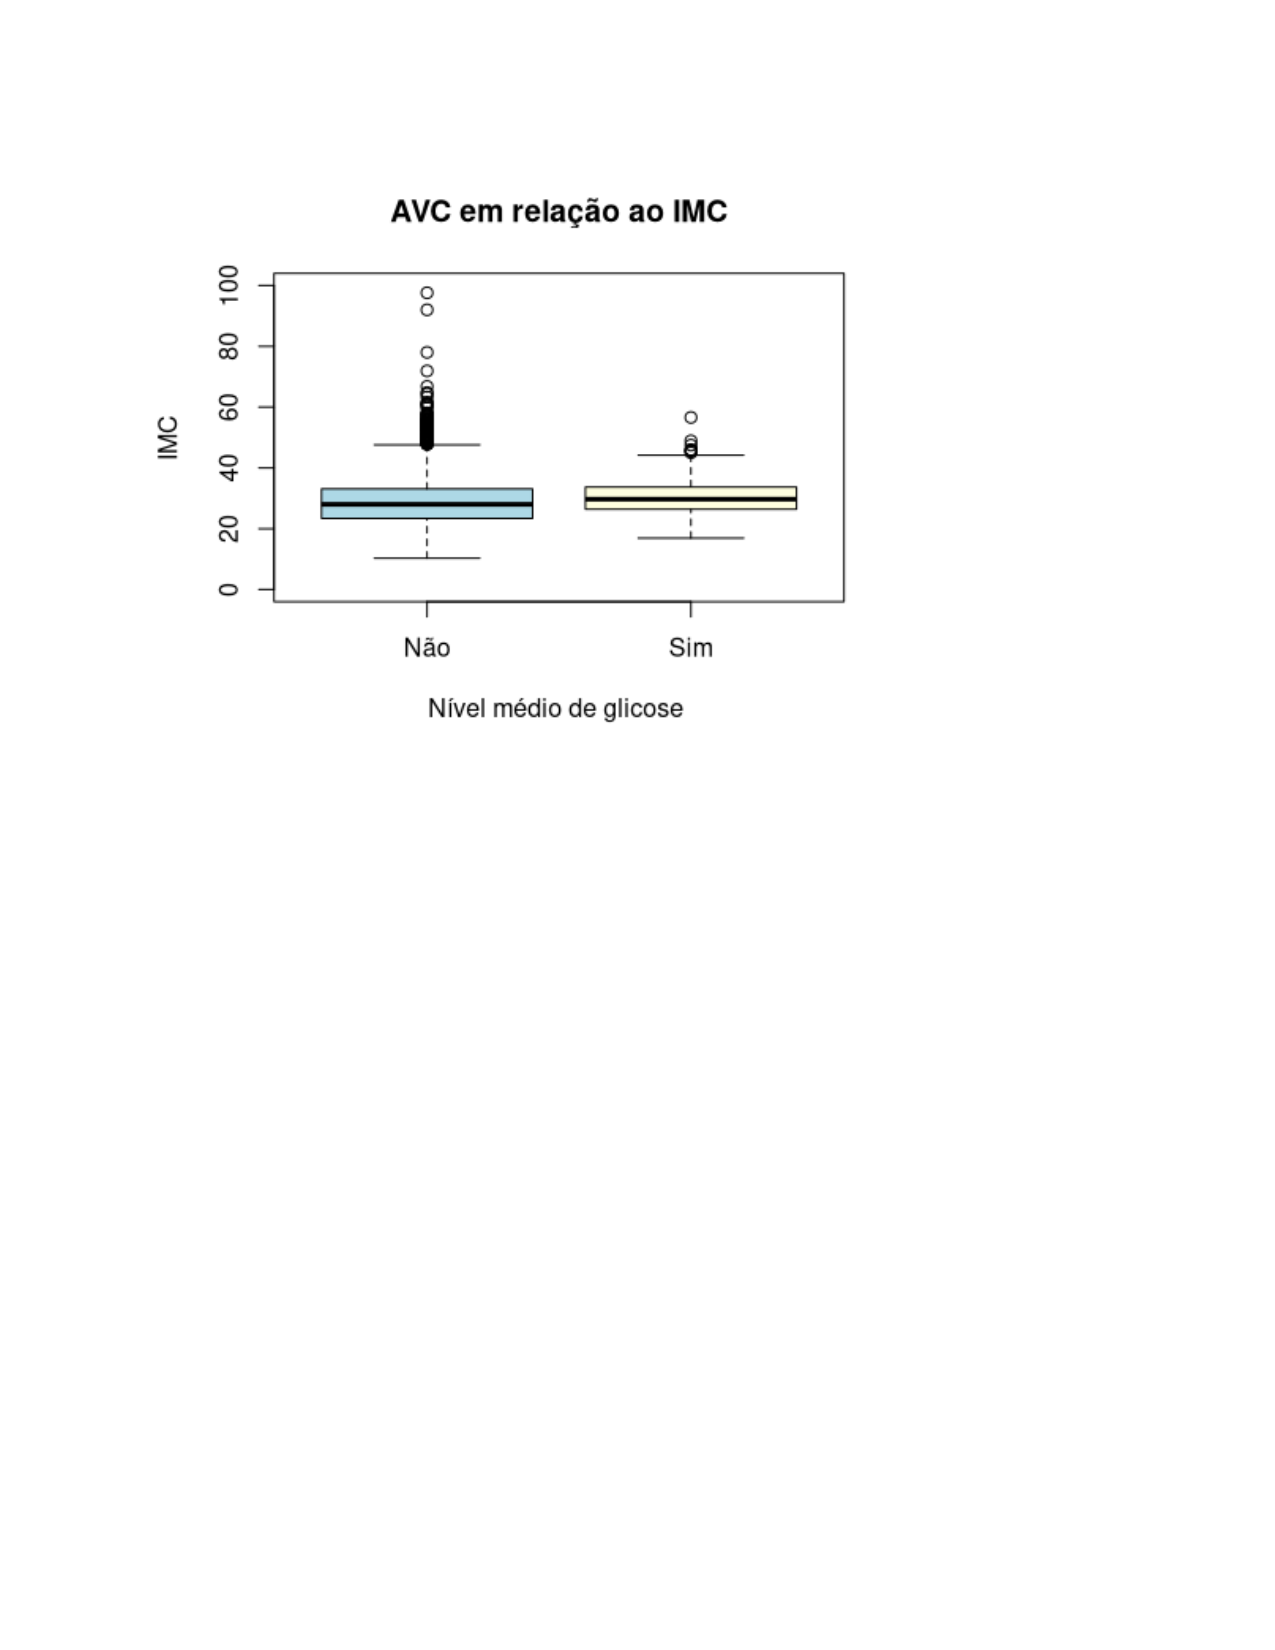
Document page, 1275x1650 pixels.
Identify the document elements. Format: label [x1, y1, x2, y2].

picture [150, 150, 908, 757]
